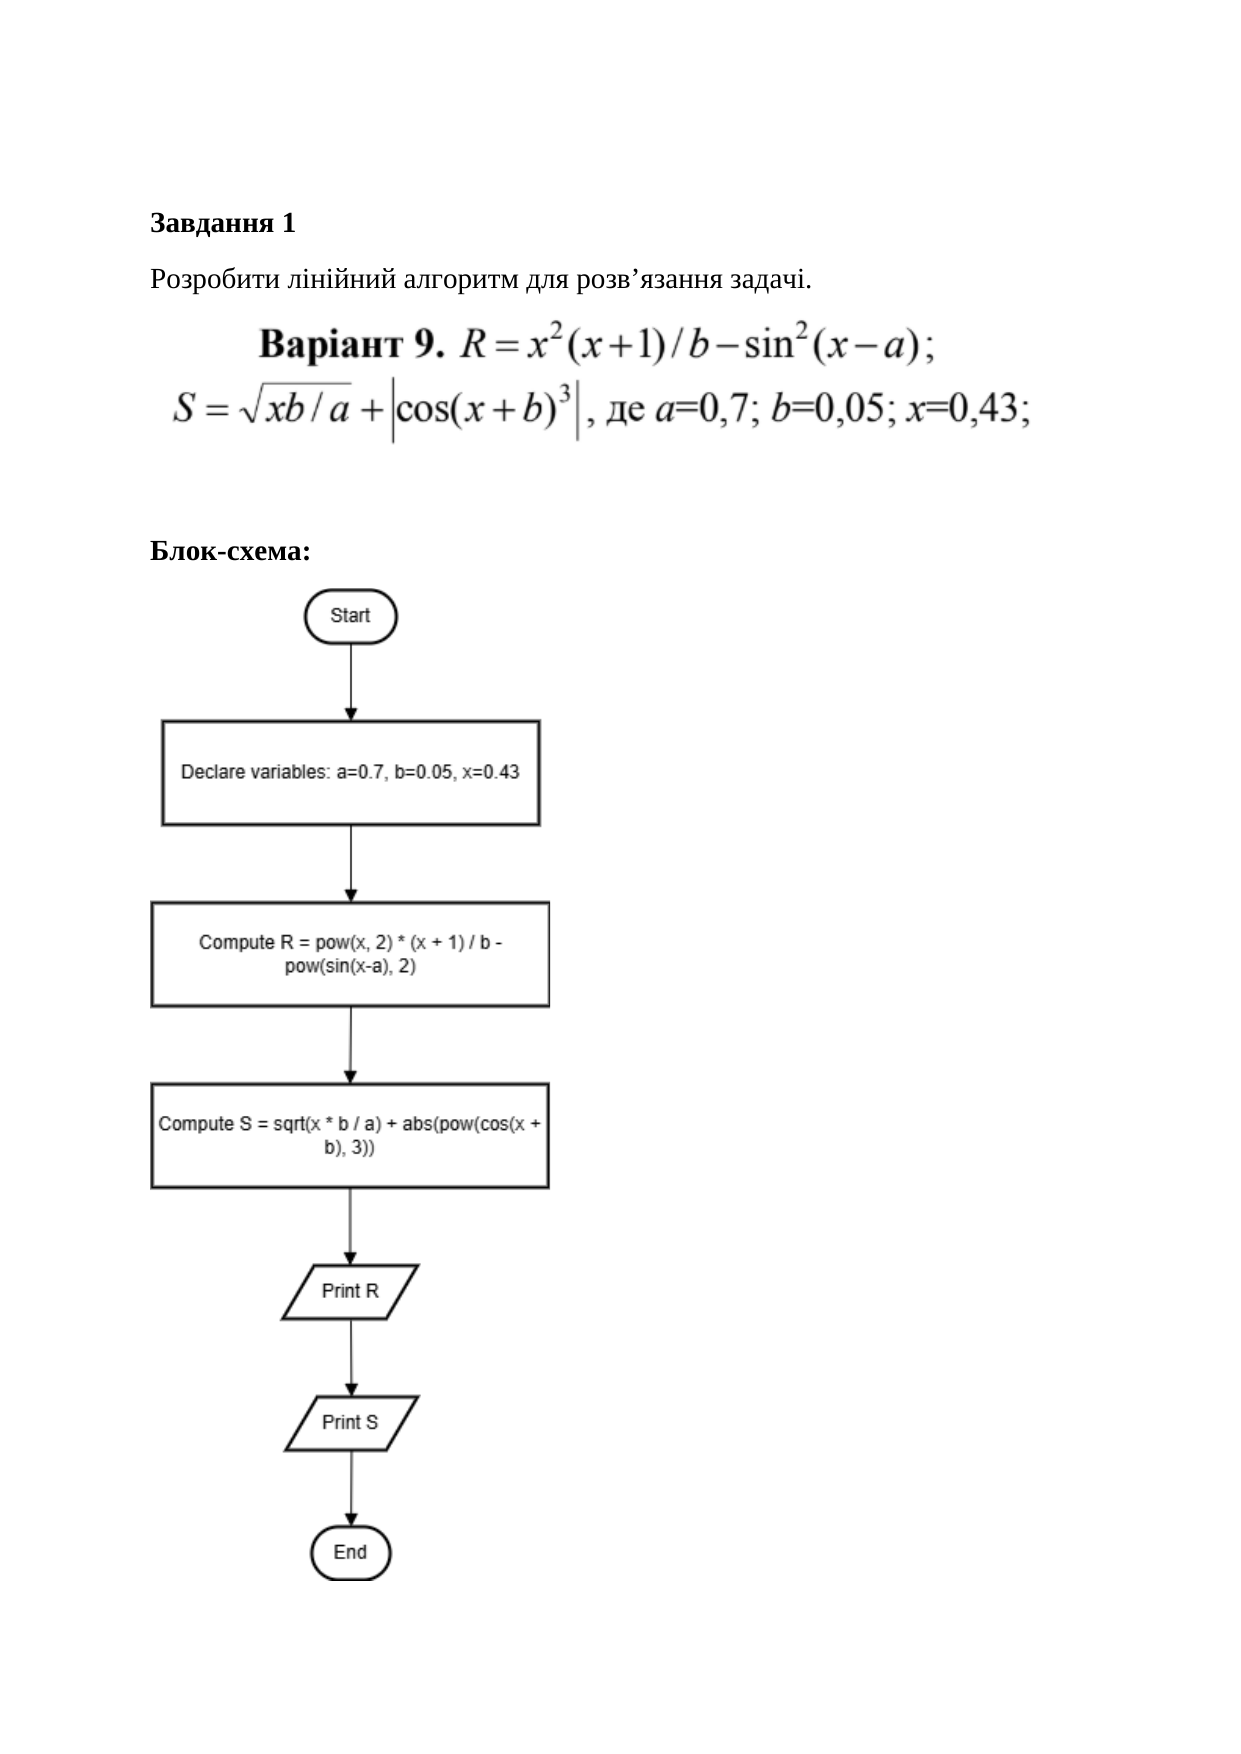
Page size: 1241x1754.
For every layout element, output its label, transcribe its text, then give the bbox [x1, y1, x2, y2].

text Завдання 1 [150, 206, 1090, 239]
text Розробити лінійний алгоритм для розв’язання задачі. [150, 261, 1090, 294]
text Блок-схема: [150, 493, 1090, 566]
picture [150, 588, 550, 1581]
picture [150, 316, 1091, 472]
